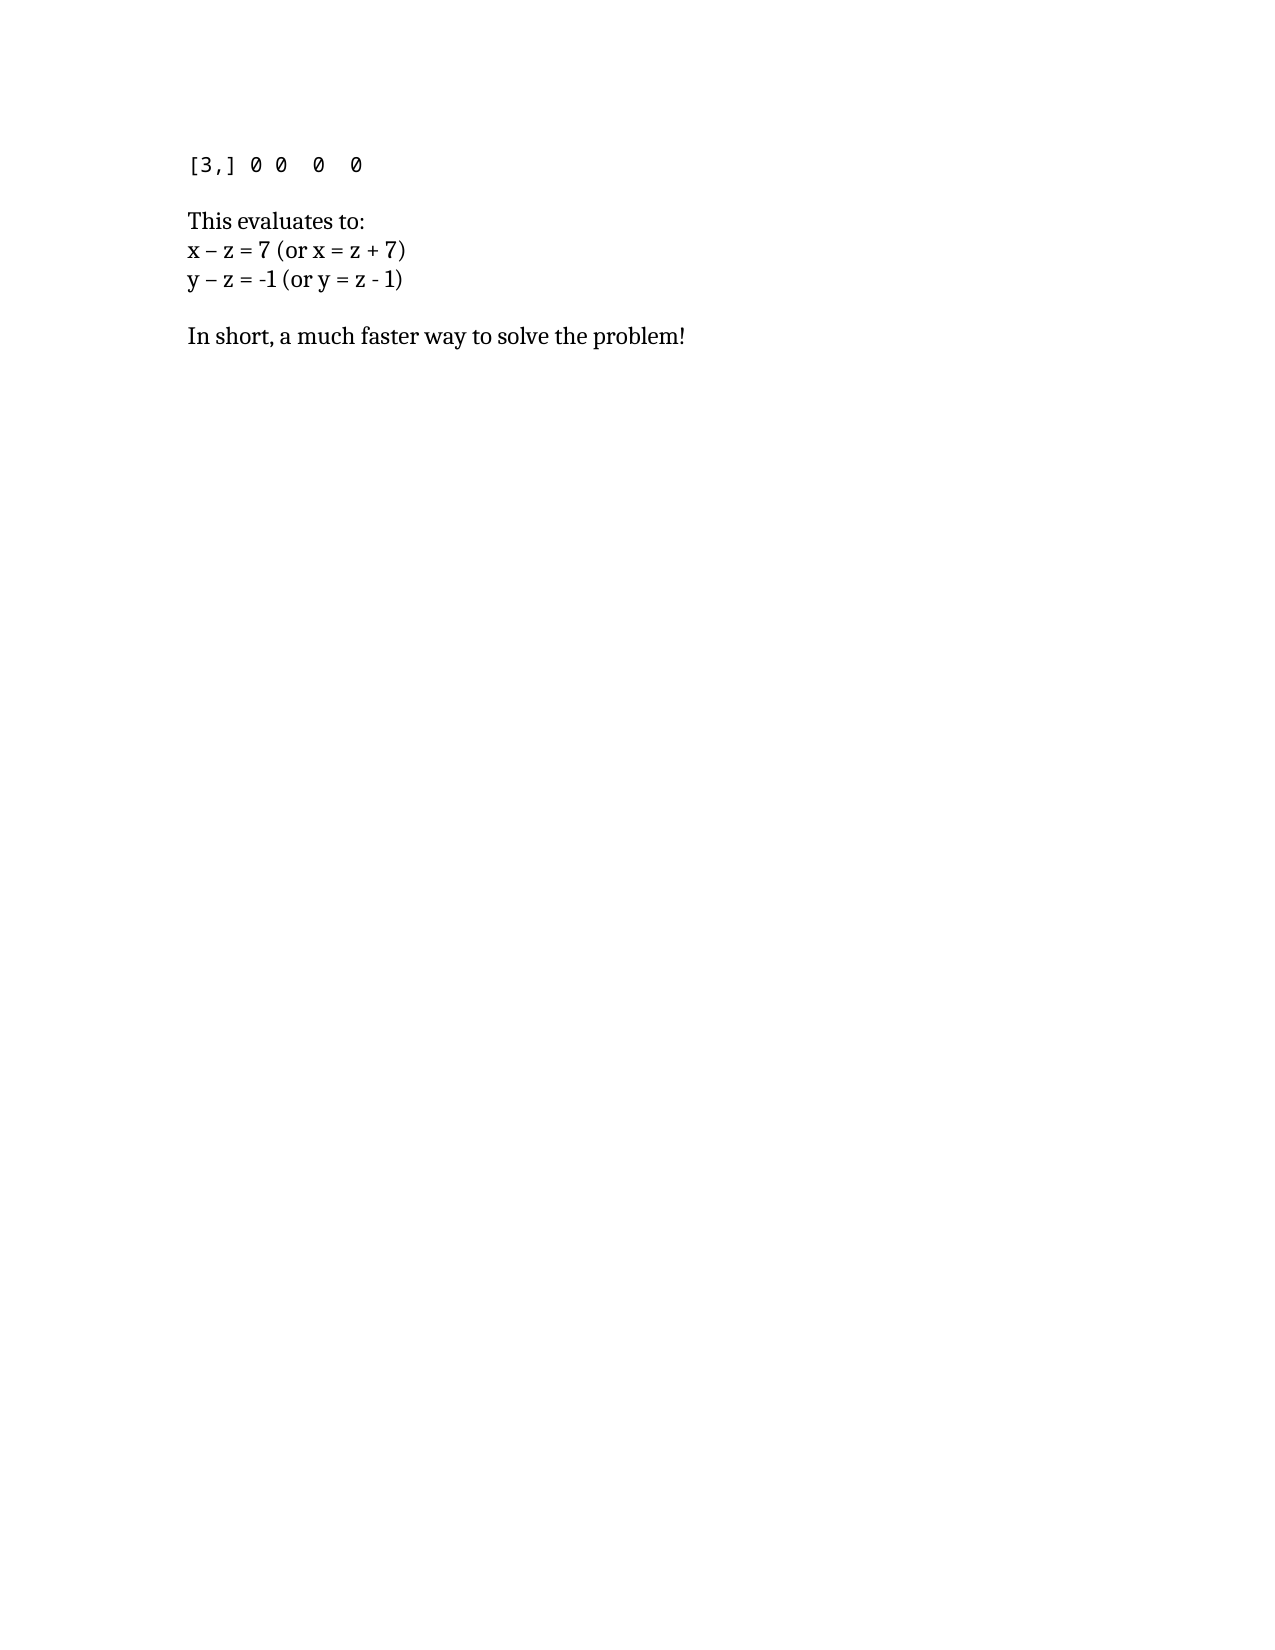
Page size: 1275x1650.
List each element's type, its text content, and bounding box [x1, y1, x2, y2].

text y – z = -1 (or y = z - 1) [187, 265, 1087, 293]
text x – z = 7 (or x = z + 7) [187, 236, 1087, 265]
text This evaluates to: [187, 207, 1087, 236]
text In short, a much faster way to solve the problem! [187, 322, 1087, 351]
text [3,] 0 0 0 0 [187, 150, 1087, 178]
